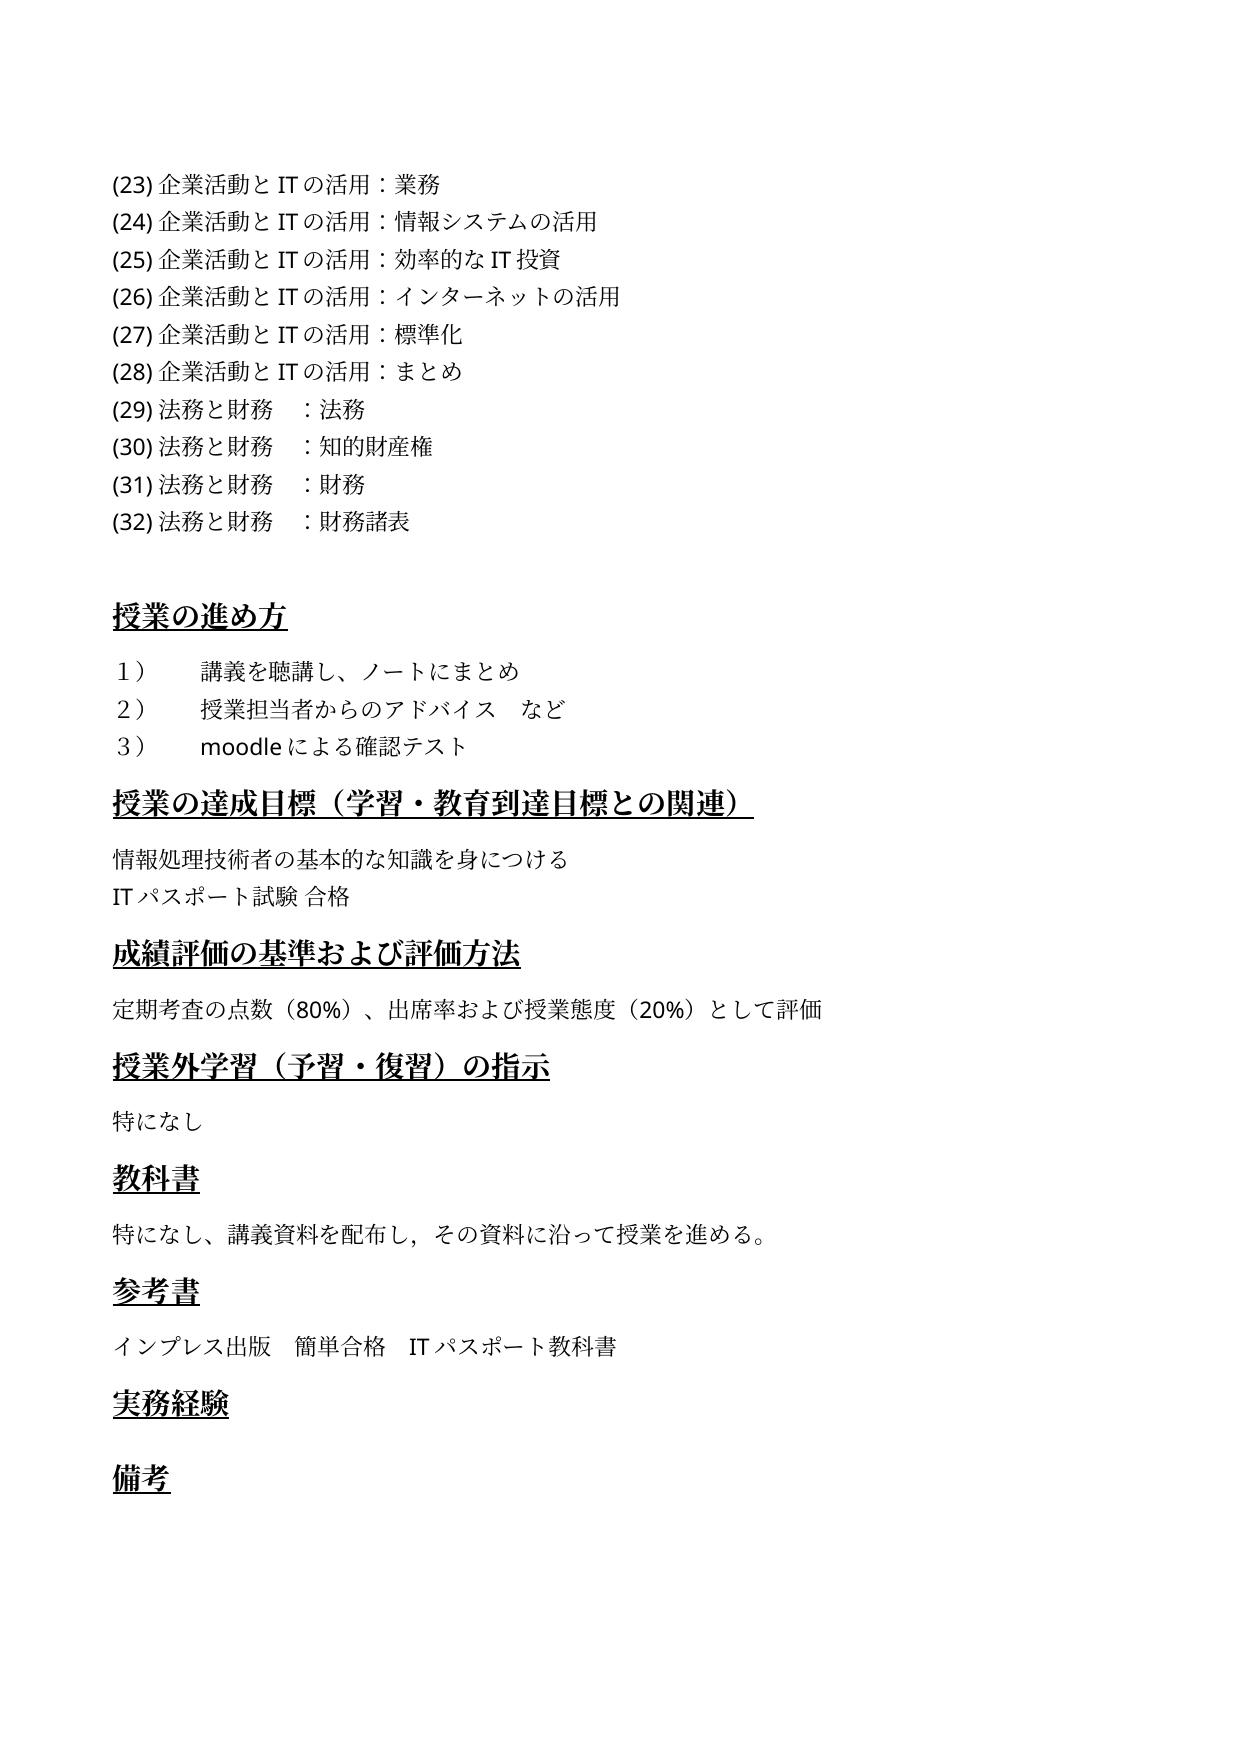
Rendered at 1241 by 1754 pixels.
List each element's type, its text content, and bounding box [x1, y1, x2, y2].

text (23) 企業活動とITの活用：業務 [112, 164, 1128, 202]
text 成績評価の基準および評価方法 [112, 914, 1128, 989]
text (29) 法務と財務 ：法務 [112, 389, 1128, 427]
text (32) 法務と財務 ：財務諸表 [112, 502, 1128, 539]
text 授業外学習（予習・復習）の指示 [112, 1027, 1128, 1102]
text ３） moodleによる確認テスト [112, 727, 1128, 764]
text 定期考査の点数（80%）、出席率および授業態度（20%）として評価 [112, 989, 1128, 1027]
text (27) 企業活動とITの活用：標準化 [112, 314, 1128, 352]
text 備考 [112, 1439, 1128, 1514]
text ２） 授業担当者からのアドバイス など [112, 689, 1128, 727]
text (25) 企業活動とITの活用：効率的なIT投資 [112, 239, 1128, 277]
text 情報処理技術者の基本的な知識を身につける [112, 839, 1128, 877]
text 参考書 [112, 1252, 1128, 1327]
text 特になし [112, 1102, 1128, 1139]
text 授業の進め方 [112, 577, 1128, 652]
text (30) 法務と財務 ：知的財産権 [112, 427, 1128, 464]
text (28) 企業活動とITの活用：まとめ [112, 352, 1128, 389]
text 実務経験 [112, 1364, 1128, 1439]
text ITパスポート試験 合格 [112, 877, 1128, 914]
text 特になし、講義資料を配布し，その資料に沿って授業を進める。 [112, 1214, 1128, 1252]
text １） 講義を聴講し、ノートにまとめ [112, 652, 1128, 689]
text (31) 法務と財務 ：財務 [112, 464, 1128, 502]
text 授業の達成目標（学習・教育到達目標との関連） [112, 764, 1128, 839]
text 教科書 [112, 1139, 1128, 1214]
text (24) 企業活動とITの活用：情報システムの活用 [112, 202, 1128, 239]
text (26) 企業活動とITの活用：インターネットの活用 [112, 277, 1128, 314]
text インプレス出版 簡単合格 ITパスポート教科書 [112, 1327, 1128, 1364]
